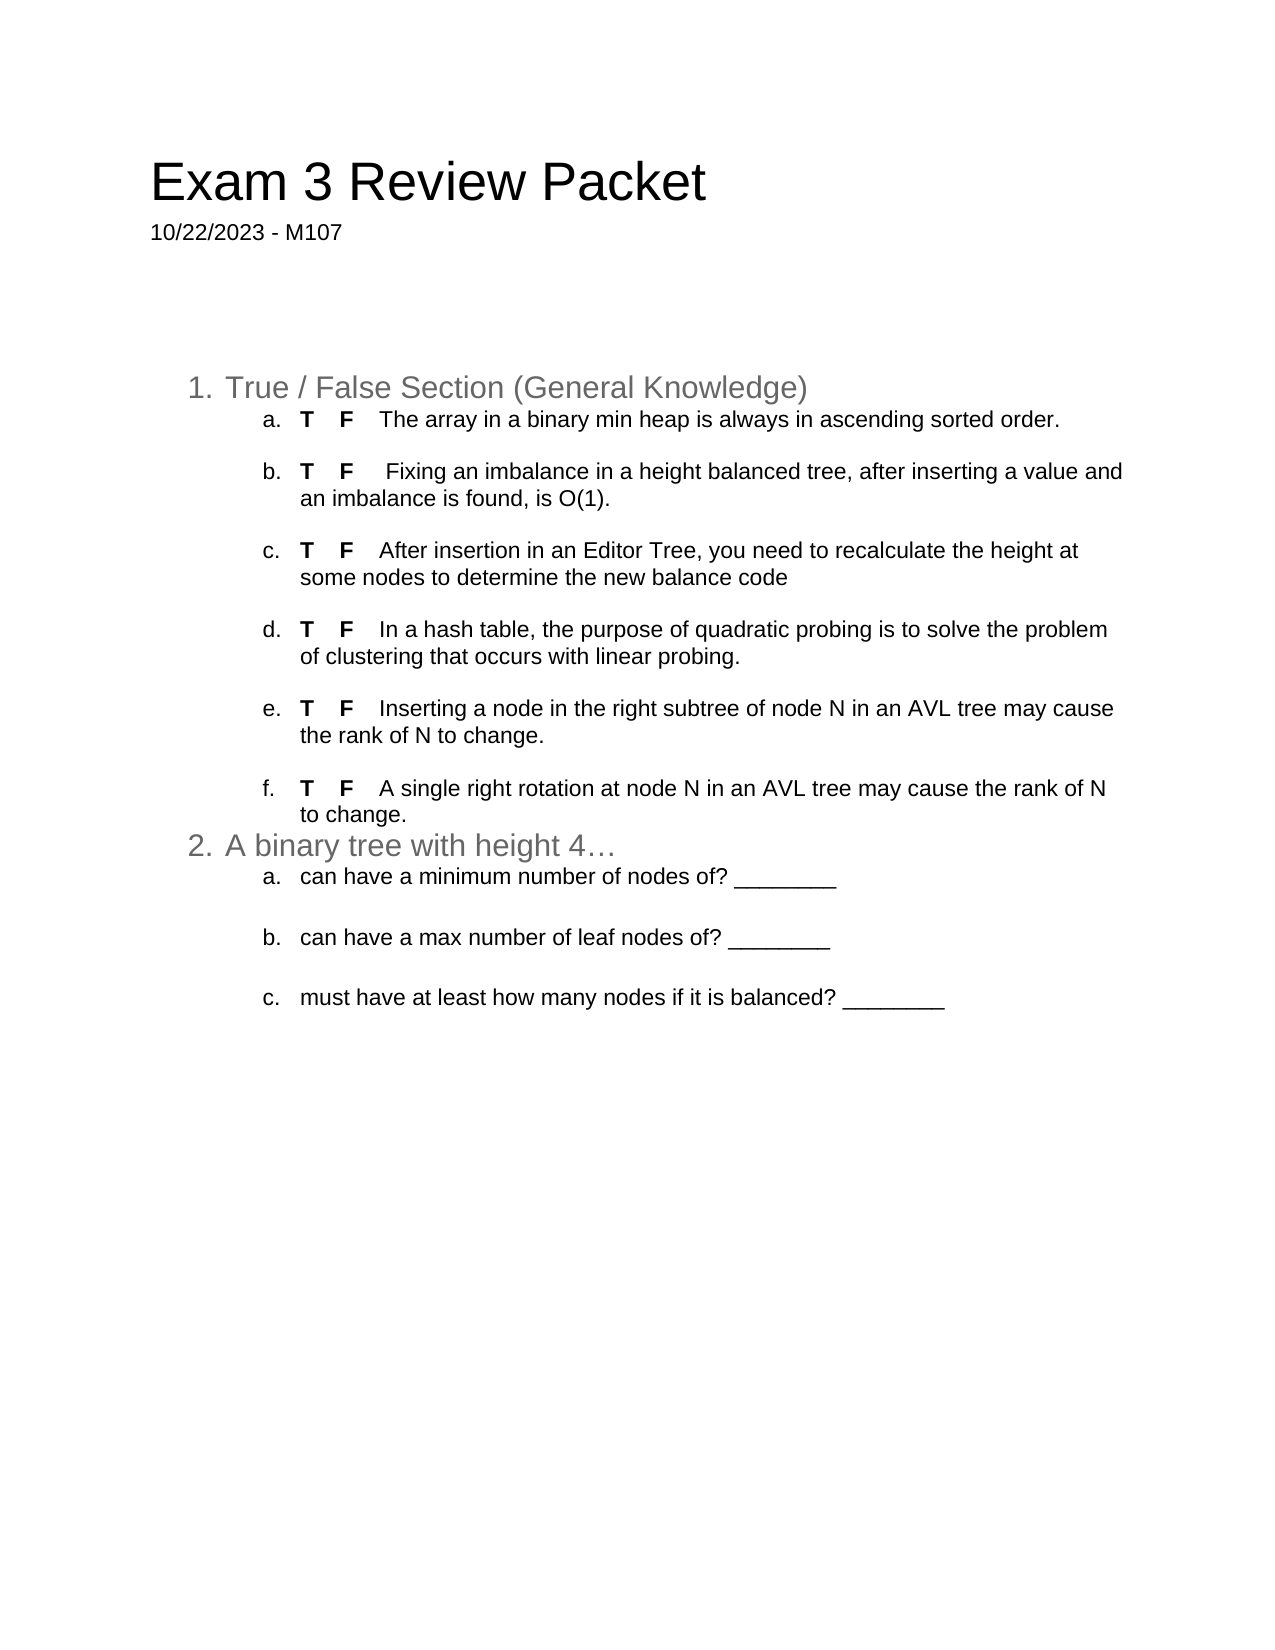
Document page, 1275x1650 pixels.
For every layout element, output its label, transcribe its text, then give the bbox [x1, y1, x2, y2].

list T F Fixing an imbalance in a height balanced tree, after inserting a value and an imbalance is found, is O(1). [262, 458, 1125, 511]
subtitle True / False Section (General Knowledge) [187, 369, 1125, 406]
subtitle A binary tree with height 4… [187, 827, 1125, 863]
list T F Inserting a node in the right subtree of node N in an AVL tree may cause the rank of N to change. [262, 695, 1125, 748]
list T F In a hash table, the purpose of quadratic probing is to solve the problem of clustering that occurs with linear probing. [262, 616, 1125, 669]
list must have at least how many nodes if it is balanced? ________ [262, 984, 1125, 1010]
title Exam 3 Review Packet [150, 150, 1125, 212]
list T F A single right rotation at node N in an AVL tree may cause the rank of N to change. [262, 774, 1125, 827]
list T F The array in a binary min heap is always in ascending sorted order. [262, 406, 1125, 432]
list can have a minimum number of nodes of? ________ [262, 863, 1125, 889]
text 10/22/2023 - M107 [150, 218, 1125, 245]
list can have a max number of leaf nodes of? ________ [262, 923, 1125, 950]
list T F After insertion in an Editor Tree, you need to recalculate the height at some nodes to determine the new balance code [262, 537, 1125, 590]
